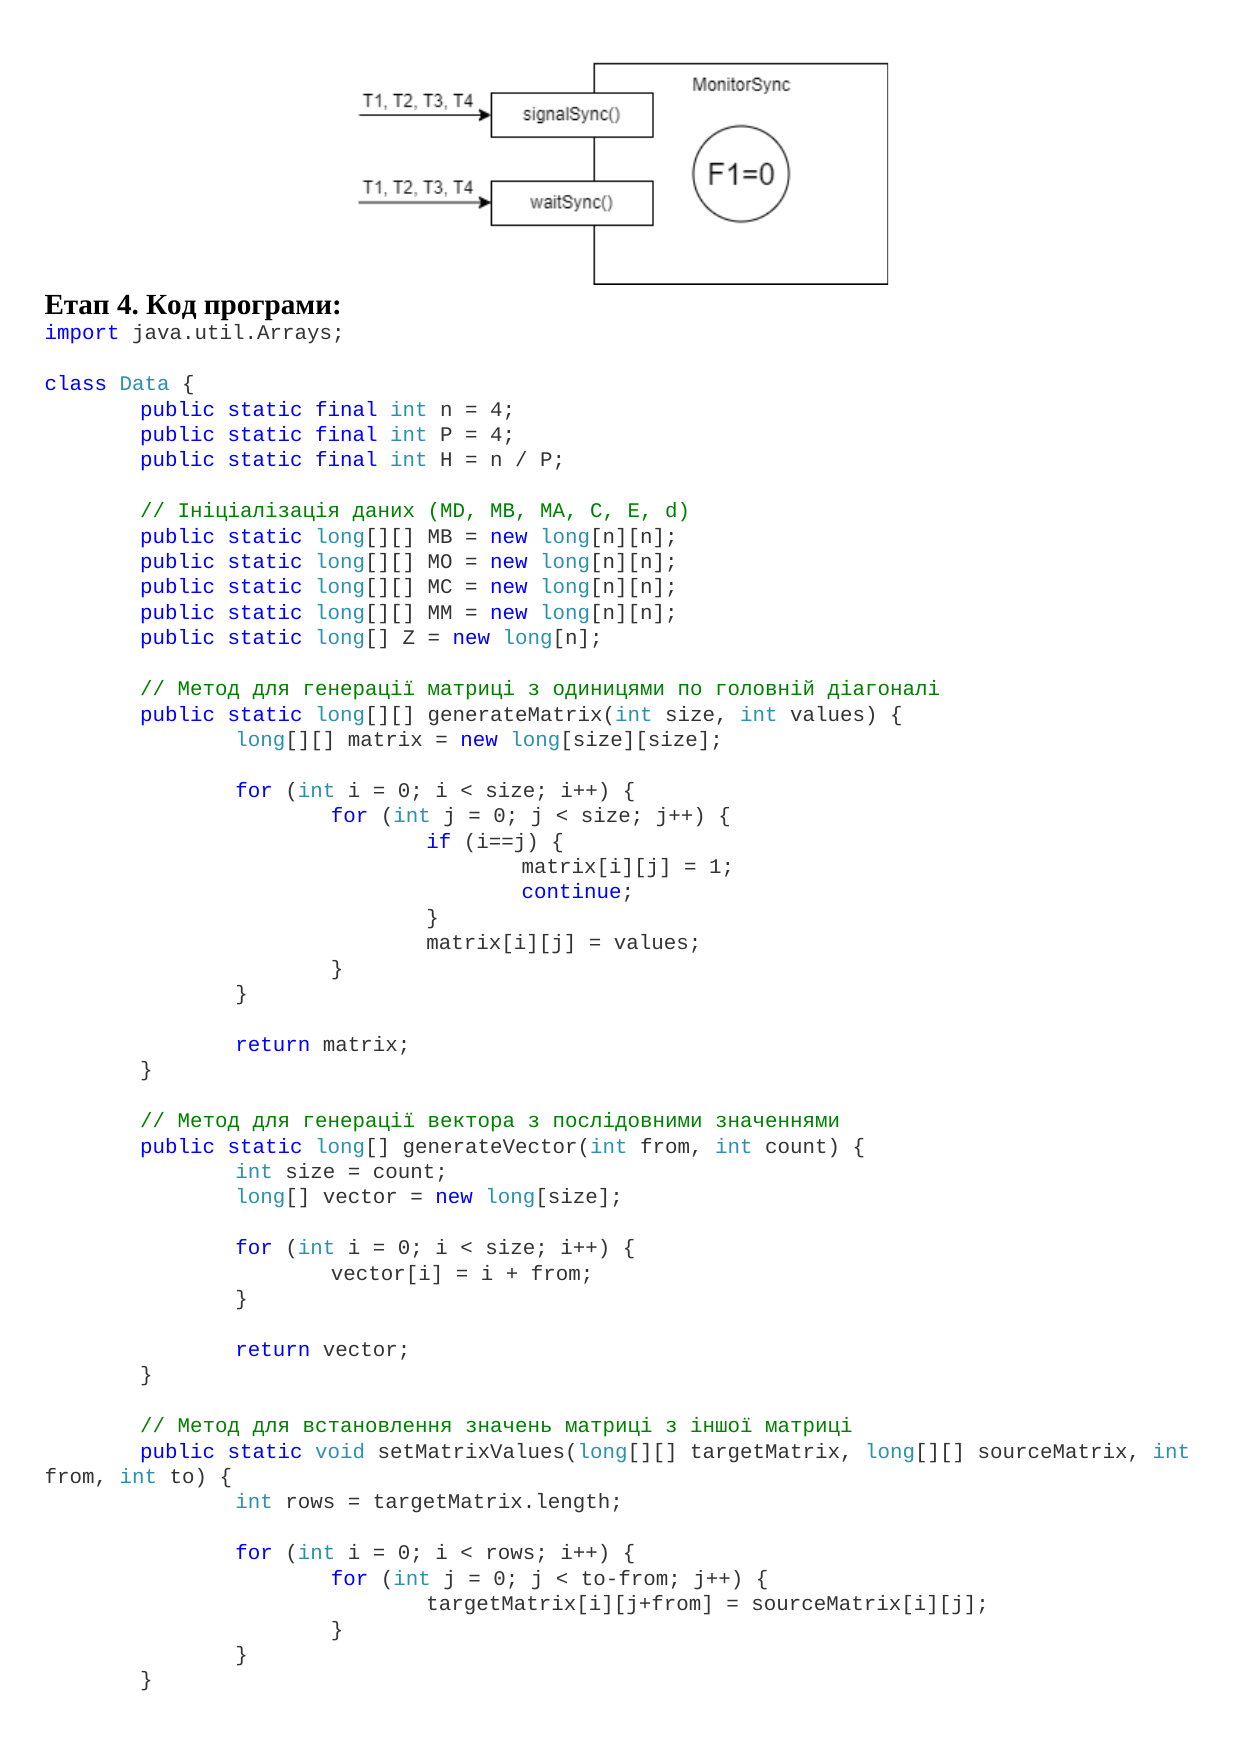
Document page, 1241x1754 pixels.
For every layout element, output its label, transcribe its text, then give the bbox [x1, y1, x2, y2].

text } [44, 1286, 1196, 1312]
text targetMatrix[i][j+from] = sourceMatrix[i][j]; [44, 1591, 1196, 1617]
text public static long[] Z = new long[n]; [44, 626, 1196, 651]
text // Метод для генерації вектора з послідовними значеннями [44, 1108, 1196, 1134]
text for (int i = 0; i < size; i++) { [44, 778, 1196, 803]
text // Метод для встановлення значень матриці з іншої матриці [44, 1413, 1196, 1439]
text int rows = targetMatrix.length; [44, 1490, 1196, 1515]
text matrix[i][j] = values; [44, 931, 1196, 956]
text public static final int n = 4; [44, 397, 1196, 422]
picture [352, 59, 889, 285]
text for (int j = 0; j < to-from; j++) { [44, 1566, 1196, 1591]
text public static long[][] generateMatrix(int size, int values) { [44, 702, 1196, 727]
text if (i==j) { [44, 829, 1196, 854]
text vector[i] = i + from; [44, 1261, 1196, 1286]
text import java.util.Arrays; [44, 321, 1196, 346]
text } [44, 956, 1196, 981]
text public static long[] generateVector(int from, int count) { [44, 1134, 1196, 1159]
text continue; [44, 880, 1196, 905]
text for (int j = 0; j < size; j++) { [44, 803, 1196, 829]
text for (int i = 0; i < rows; i++) { [44, 1541, 1196, 1566]
text public static long[][] MM = new long[n][n]; [44, 600, 1196, 626]
text return matrix; [44, 1032, 1196, 1058]
text long[] vector = new long[size]; [44, 1185, 1196, 1210]
text for (int i = 0; i < size; i++) { [44, 1236, 1196, 1261]
text } [44, 1642, 1196, 1668]
text } [44, 1617, 1196, 1642]
text } [44, 905, 1196, 931]
text } [44, 981, 1196, 1007]
text return vector; [44, 1337, 1196, 1363]
text public static long[][] MC = new long[n][n]; [44, 575, 1196, 600]
text long[][] matrix = new long[size][size]; [44, 727, 1196, 753]
text } [44, 1058, 1196, 1083]
text matrix[i][j] = 1; [44, 854, 1196, 880]
text public static long[][] MB = new long[n][n]; [44, 524, 1196, 549]
text // Ініціалізація даних (MD, MB, MA, C, E, d) [44, 498, 1196, 524]
text // Метод для генерації матриці з одиницями по головній діагоналі [44, 676, 1196, 702]
text public static final int P = 4; [44, 422, 1196, 448]
text int size = count; [44, 1159, 1196, 1185]
text public static final int H = n / P; [44, 448, 1196, 473]
text } [44, 1363, 1196, 1388]
text class Data { [44, 371, 1196, 397]
text } [44, 1668, 1196, 1693]
text Етап 4. Код програми: [44, 287, 1196, 321]
text public static void setMatrixValues(long[][] targetMatrix, long[][] sourceMatrix, int from, int to) { [44, 1439, 1196, 1490]
text public static long[][] MO = new long[n][n]; [44, 549, 1196, 575]
